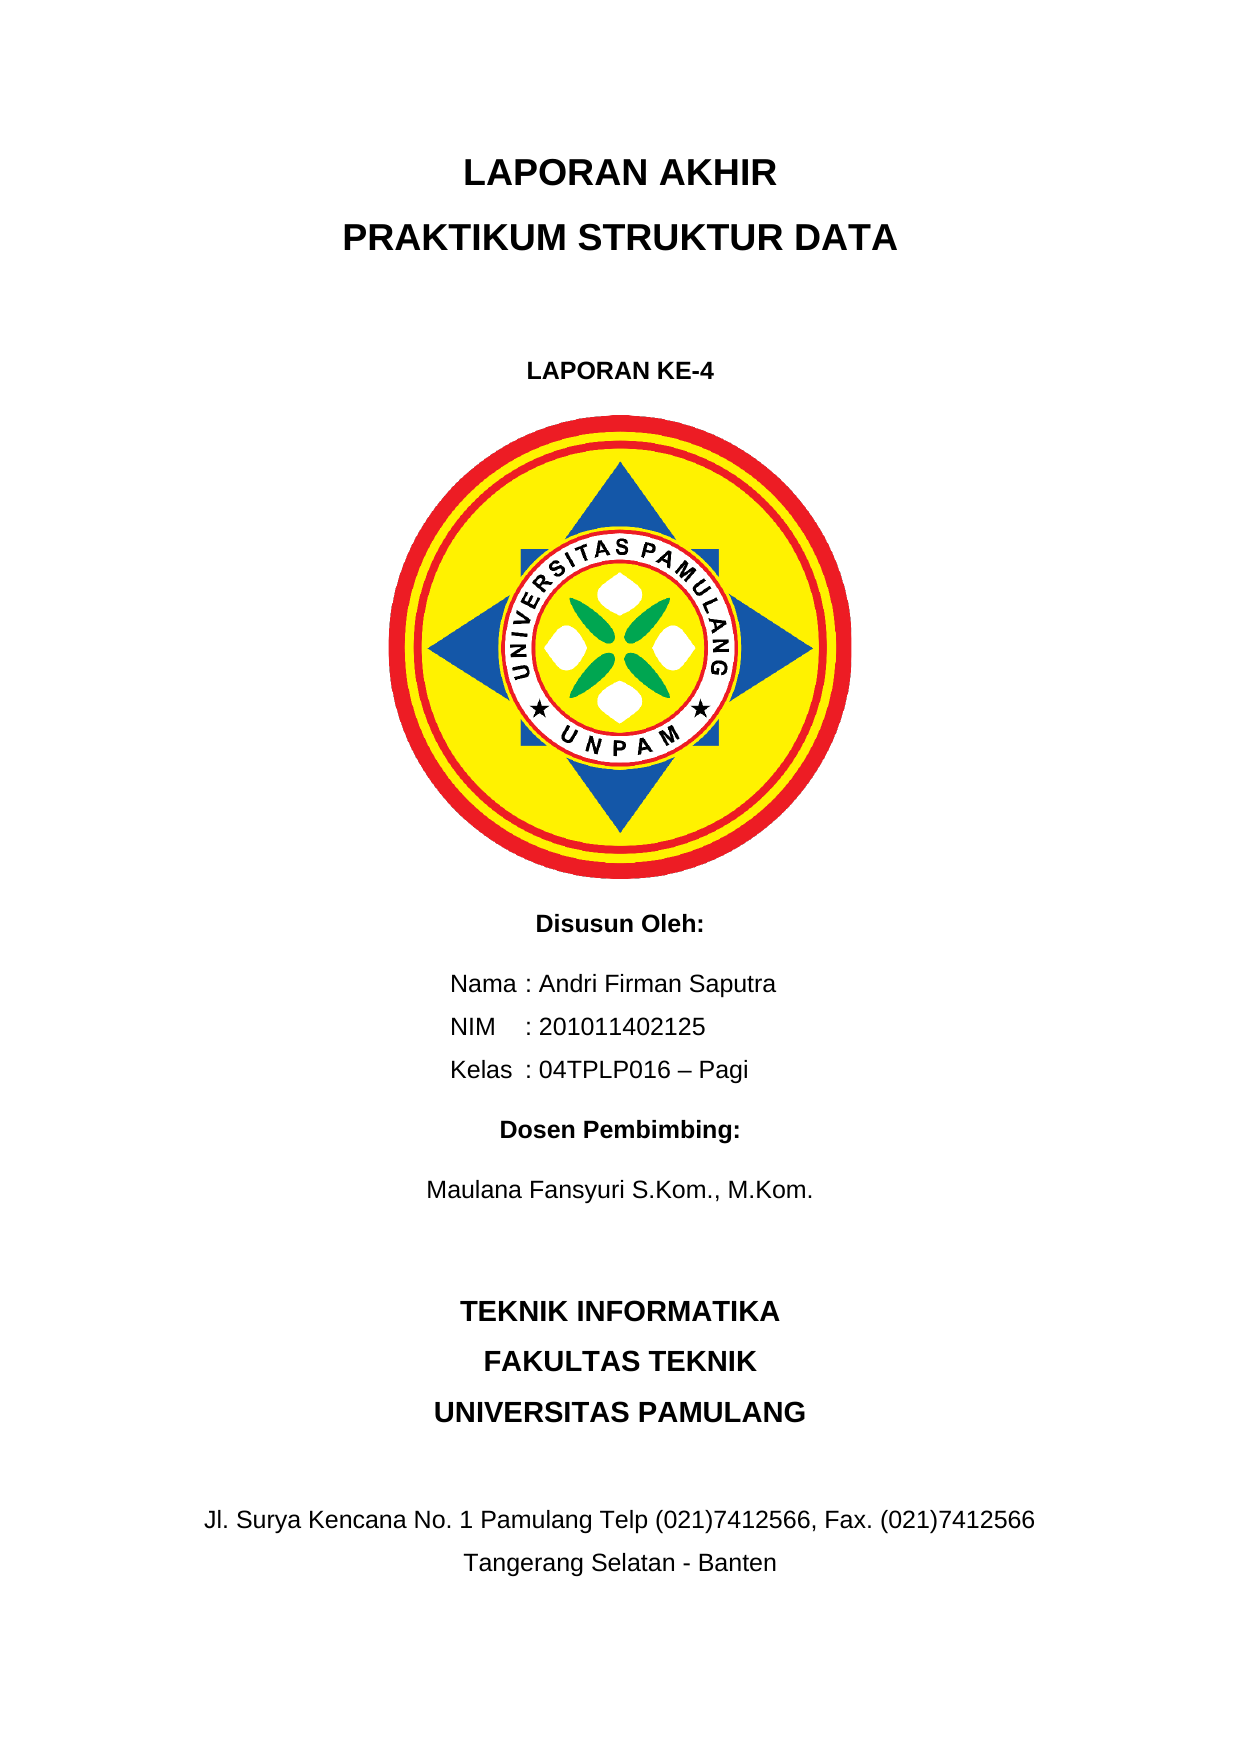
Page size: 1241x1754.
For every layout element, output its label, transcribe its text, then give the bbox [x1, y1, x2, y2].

text LAPORAN AKHIR PRAKTIKUM STRUKTUR DATA [150, 150, 1090, 258]
text LAPORAN KE-4 [150, 356, 1090, 384]
text Jl. Surya Kencana No. 1 Pamulang Telp (021)7412566, Fax. (021)7412566 Tangerang Selatan - Banten [150, 1462, 1090, 1577]
text Dosen Pembimbing: [150, 1115, 1090, 1143]
picture [388, 415, 852, 879]
text Nama : Andri Firman Saputra NIM : 201011402125 Kelas : 04TPLP016 – Pagi [450, 969, 1090, 1084]
text Disusun Oleh: [150, 909, 1090, 938]
text Maulana Fansyuri S.Kom., M.Kom. [150, 1174, 1090, 1203]
text TEKNIK INFORMATIKA FAKULTAS TEKNIK UNIVERSITAS PAMULANG [150, 1294, 1090, 1428]
